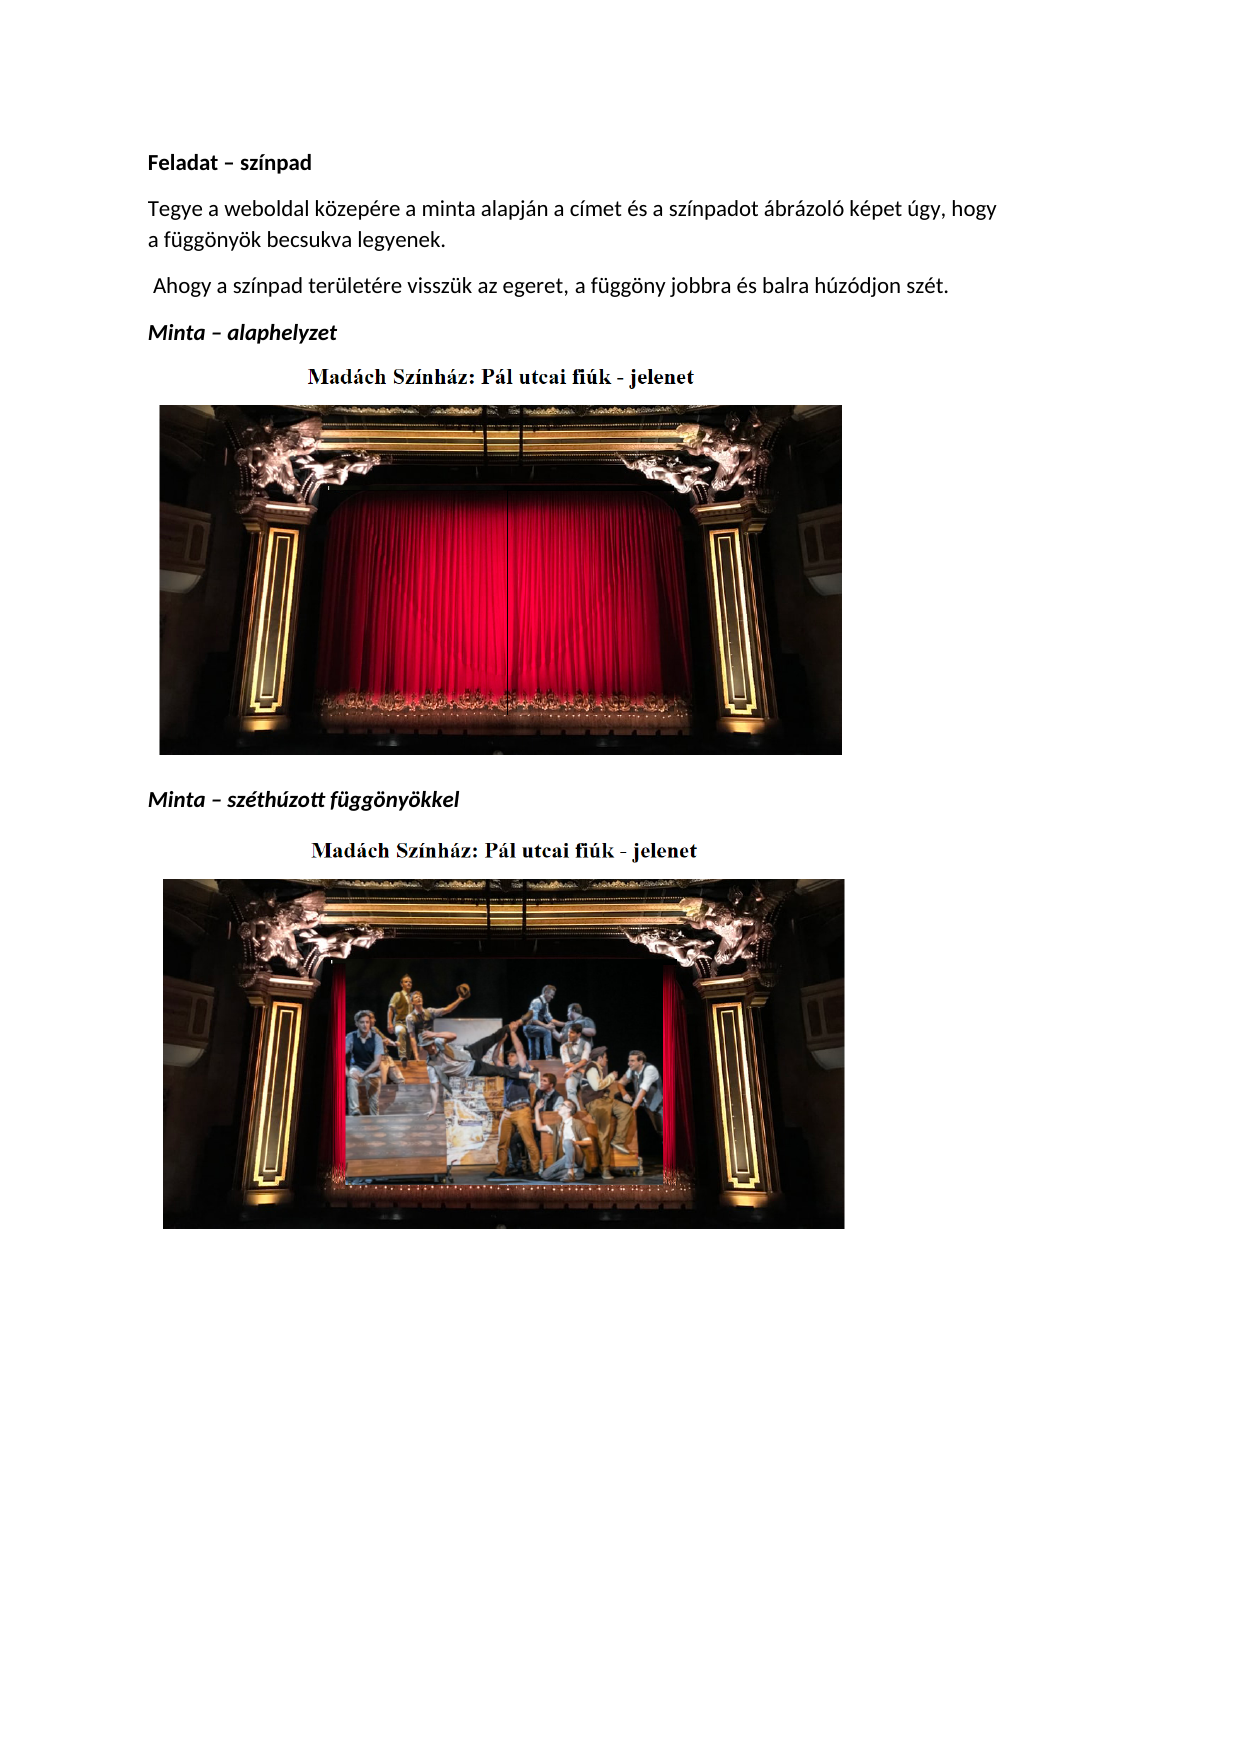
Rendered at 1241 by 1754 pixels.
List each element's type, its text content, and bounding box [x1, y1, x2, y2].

picture [147, 365, 857, 766]
text Ahogy a színpad területére visszük az egeret, a függöny jobbra és balra húzódjon szét. [148, 272, 1093, 299]
text Tegye a weboldal közepére a minta alapján a címet és a színpadot ábrázoló képet úgy, hogy a függönyök becsukva legyenek. [148, 194, 1093, 253]
text Minta – széthúzott függönyökkel [148, 785, 1093, 813]
picture [147, 831, 857, 1239]
text Feladat – színpad [148, 148, 1093, 176]
text Minta – alaphelyzet [148, 318, 1093, 346]
